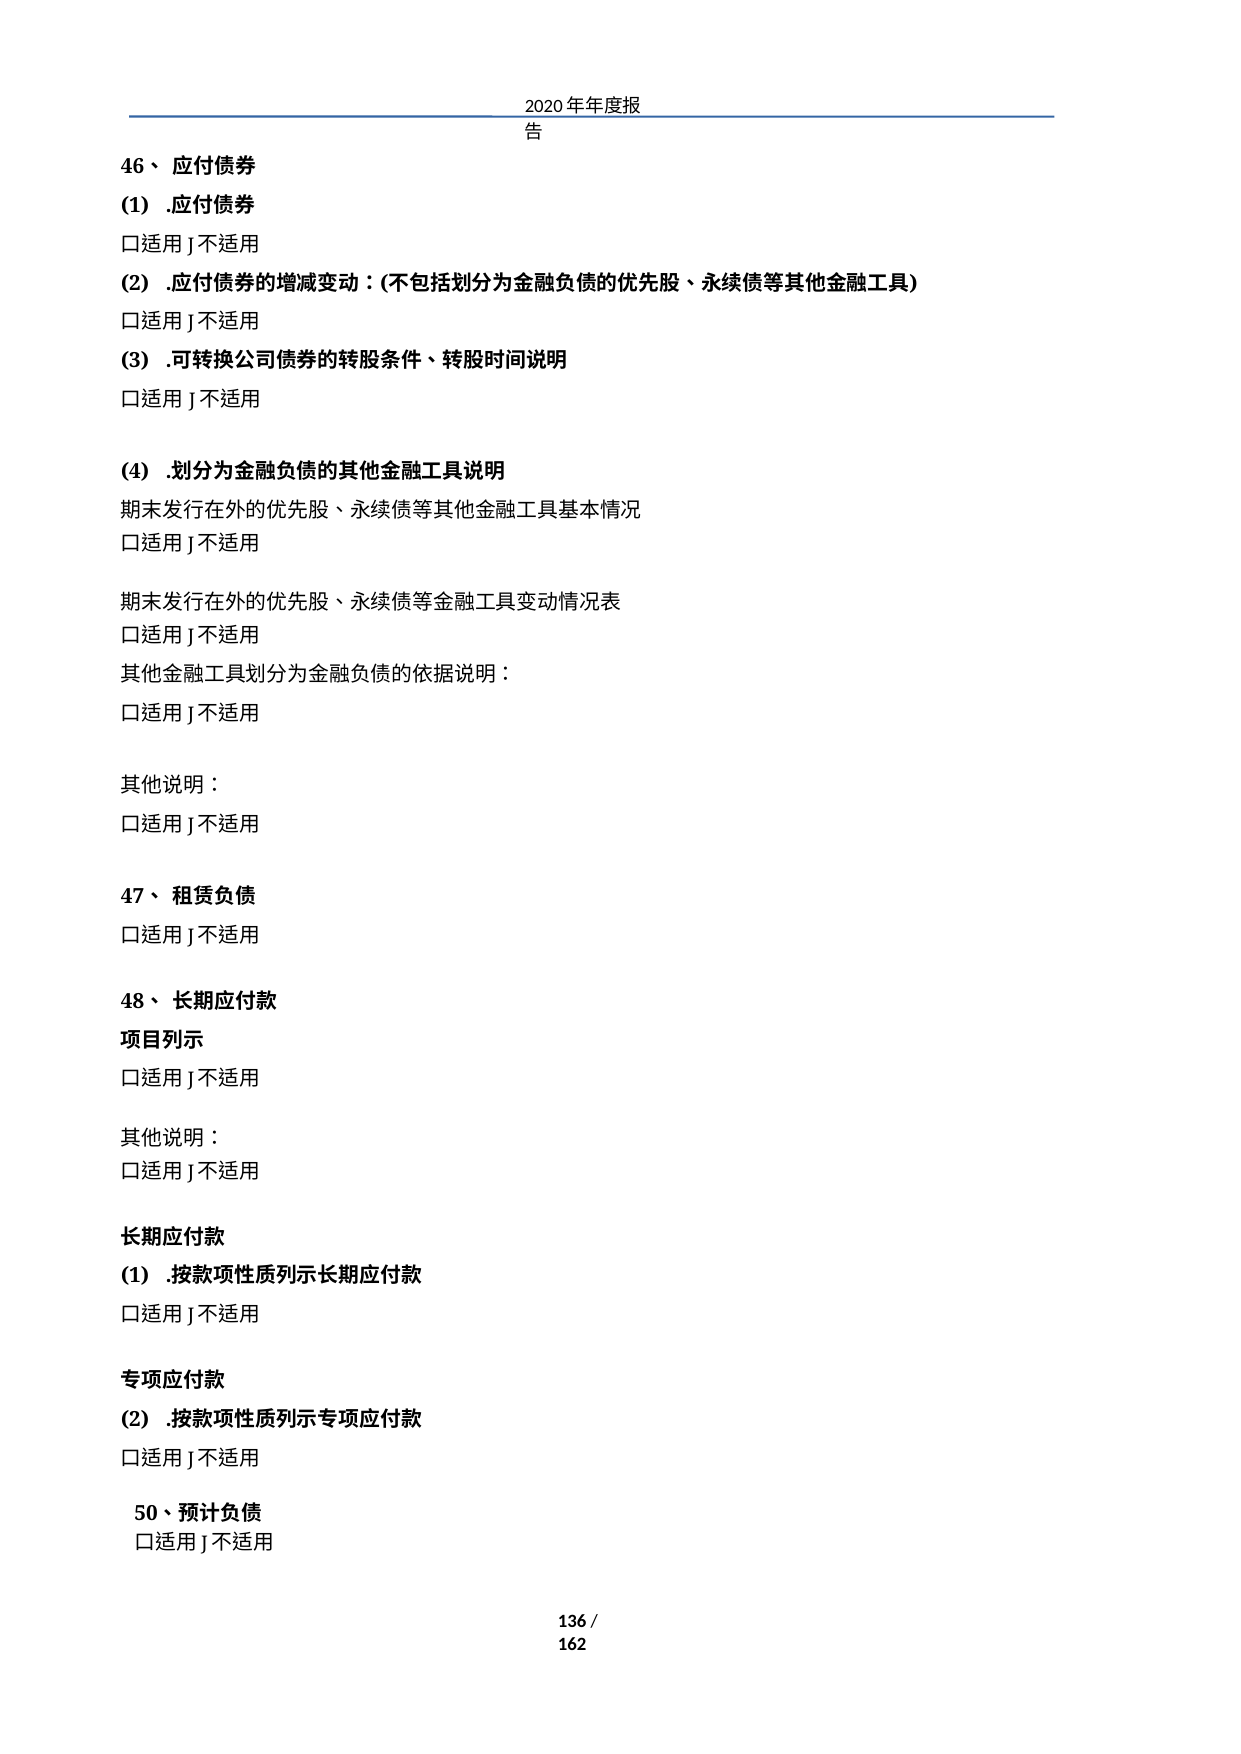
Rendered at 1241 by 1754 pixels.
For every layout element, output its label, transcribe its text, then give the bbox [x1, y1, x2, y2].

list .可转换公司债券的转股条件、转股时间说明 [121, 345, 1065, 374]
text 专项应付款 [121, 1365, 1065, 1394]
text 口适用J不适用 [121, 306, 1065, 335]
text 长期应付款 [121, 1222, 1065, 1250]
text 口适用J不适用 [121, 229, 1065, 257]
text 口适用J不适用 [121, 1156, 1065, 1184]
text 项目列示 [121, 1025, 1065, 1053]
text 口适用J不适用 [121, 528, 1065, 556]
text 口适用J不适用 [121, 1299, 1065, 1328]
text 口适用 J不适用 [121, 384, 1065, 413]
text 口适用J不适用 [121, 1443, 1065, 1472]
text 口适用J不适用 [121, 1063, 1065, 1092]
text 其他金融工具划分为金融负债的依据说明： [121, 659, 1065, 687]
text 47、 租赁负债 [121, 881, 1065, 909]
list .应付债券的增减变动：(不包括划分为金融负债的优先股、永续债等其他金融工具) [121, 268, 1065, 296]
text 期末发行在外的优先股、永续债等其他金融工具基本情况 [121, 495, 1065, 524]
text 口适用J不适用 [121, 620, 1065, 648]
text 其他说明： [121, 770, 1065, 798]
text 期末发行在外的优先股、永续债等金融工具变动情况表 [121, 587, 1065, 616]
list .划分为金融负债的其他金融工具说明 [121, 456, 1065, 485]
text 48、 长期应付款 [121, 986, 1065, 1014]
text 46、 应付债券 [121, 151, 1065, 179]
list .应付债券 [121, 190, 1065, 218]
text 口适用J不适用 [121, 920, 1065, 948]
text 其他说明： [121, 1123, 1065, 1152]
list .按款项性质列示长期应付款 [121, 1261, 1065, 1289]
text 口适用J不适用 [121, 698, 1065, 726]
list .按款项性质列示专项应付款 [121, 1404, 1065, 1433]
text 口适用J不适用 [121, 809, 1065, 837]
